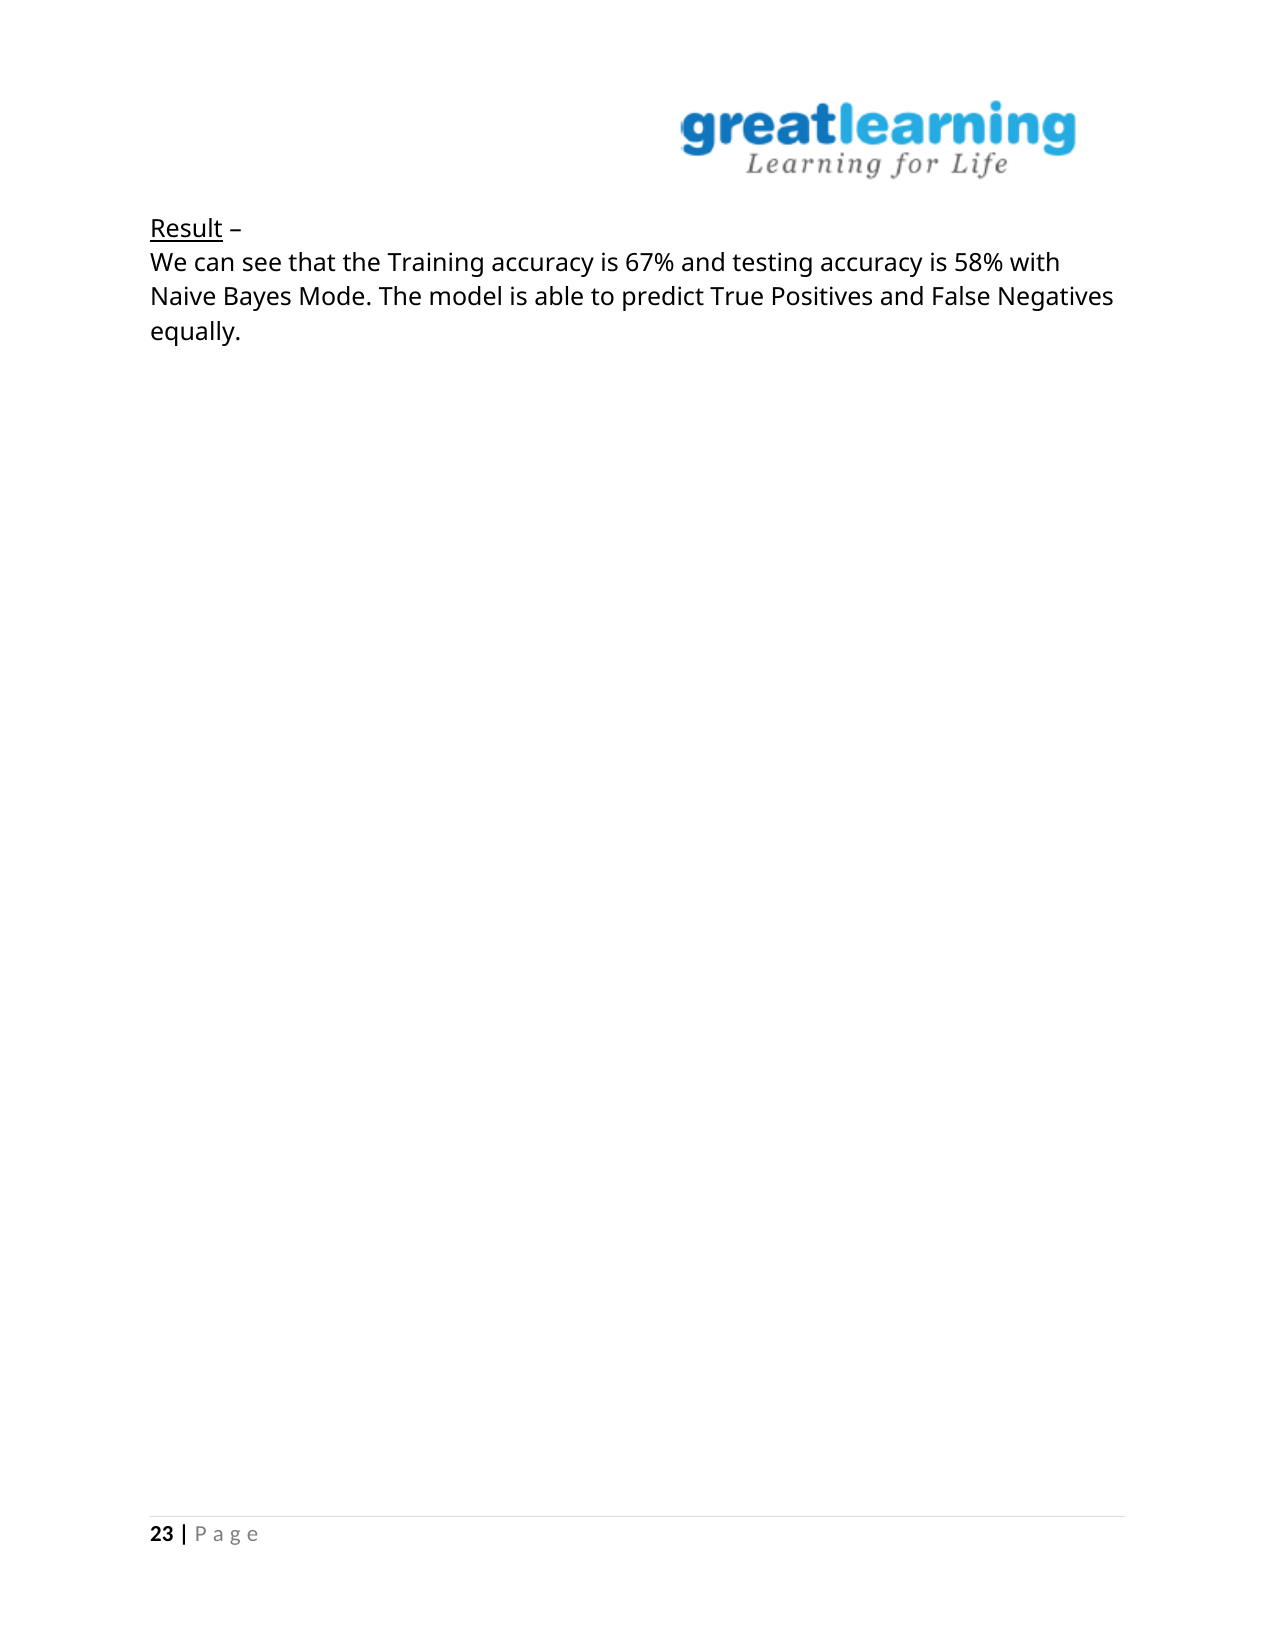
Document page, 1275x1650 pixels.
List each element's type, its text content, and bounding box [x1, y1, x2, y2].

text Result – [150, 211, 1125, 245]
text We can see that the Training accuracy is 67% and testing accuracy is 58% with Naive Bayes Mode. The model is able to predict True Positives and False Negatives equally. [150, 245, 1125, 347]
picture [645, 75, 1125, 211]
